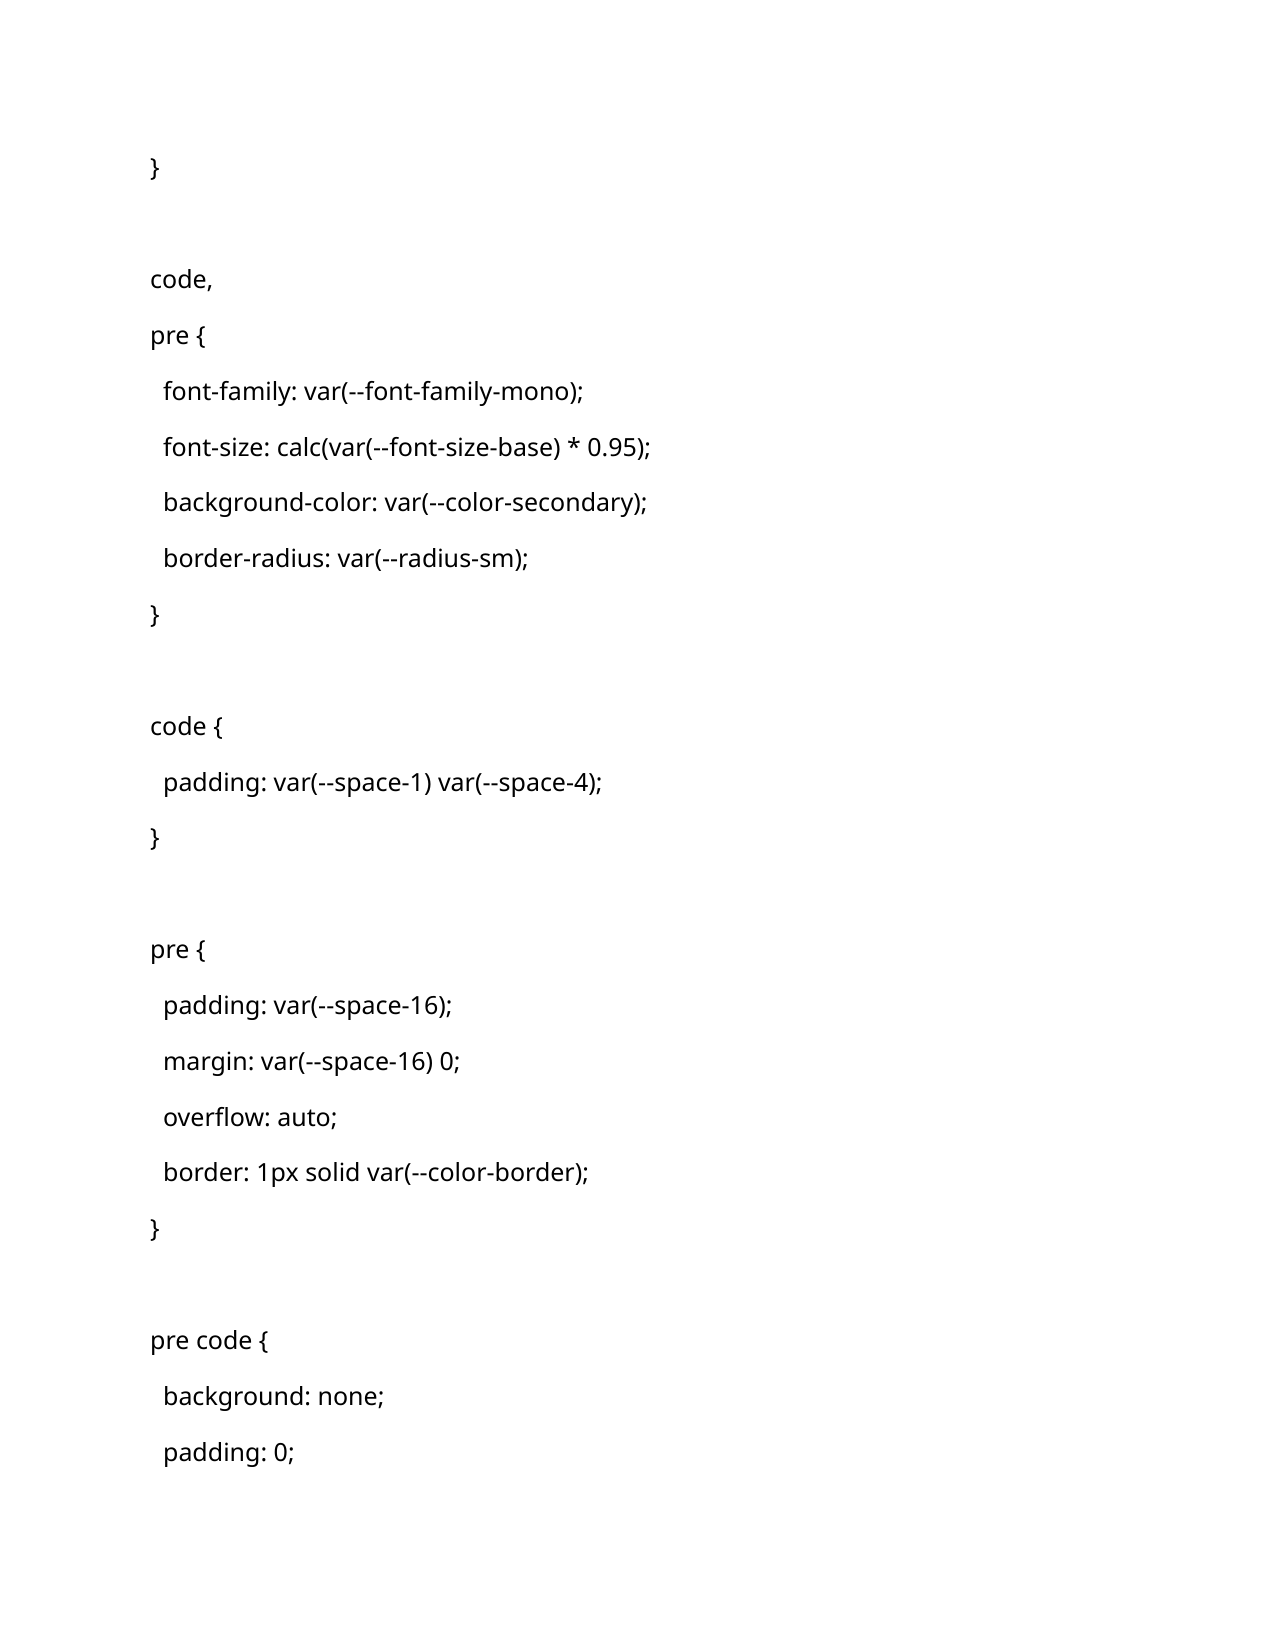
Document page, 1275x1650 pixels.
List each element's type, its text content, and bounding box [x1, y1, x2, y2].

text } [150, 597, 1125, 631]
text margin: var(--space-16) 0; [150, 1043, 1125, 1077]
text font-size: calc(var(--font-size-base) * 0.95); [150, 429, 1125, 463]
text padding: var(--space-1) var(--space-4); [150, 764, 1125, 798]
text padding: 0; [150, 1434, 1125, 1468]
text overflow: auto; [150, 1099, 1125, 1133]
text code { [150, 708, 1125, 742]
text } [150, 1211, 1125, 1245]
text border-radius: var(--radius-sm); [150, 541, 1125, 575]
text } [150, 150, 1125, 184]
text border: 1px solid var(--color-border); [150, 1155, 1125, 1189]
text background-color: var(--color-secondary); [150, 485, 1125, 519]
text background: none; [150, 1378, 1125, 1412]
text } [150, 820, 1125, 854]
text font-family: var(--font-family-mono); [150, 373, 1125, 407]
text code, [150, 262, 1125, 296]
text pre code { [150, 1322, 1125, 1357]
text pre { [150, 932, 1125, 966]
text pre { [150, 317, 1125, 352]
text padding: var(--space-16); [150, 987, 1125, 1022]
